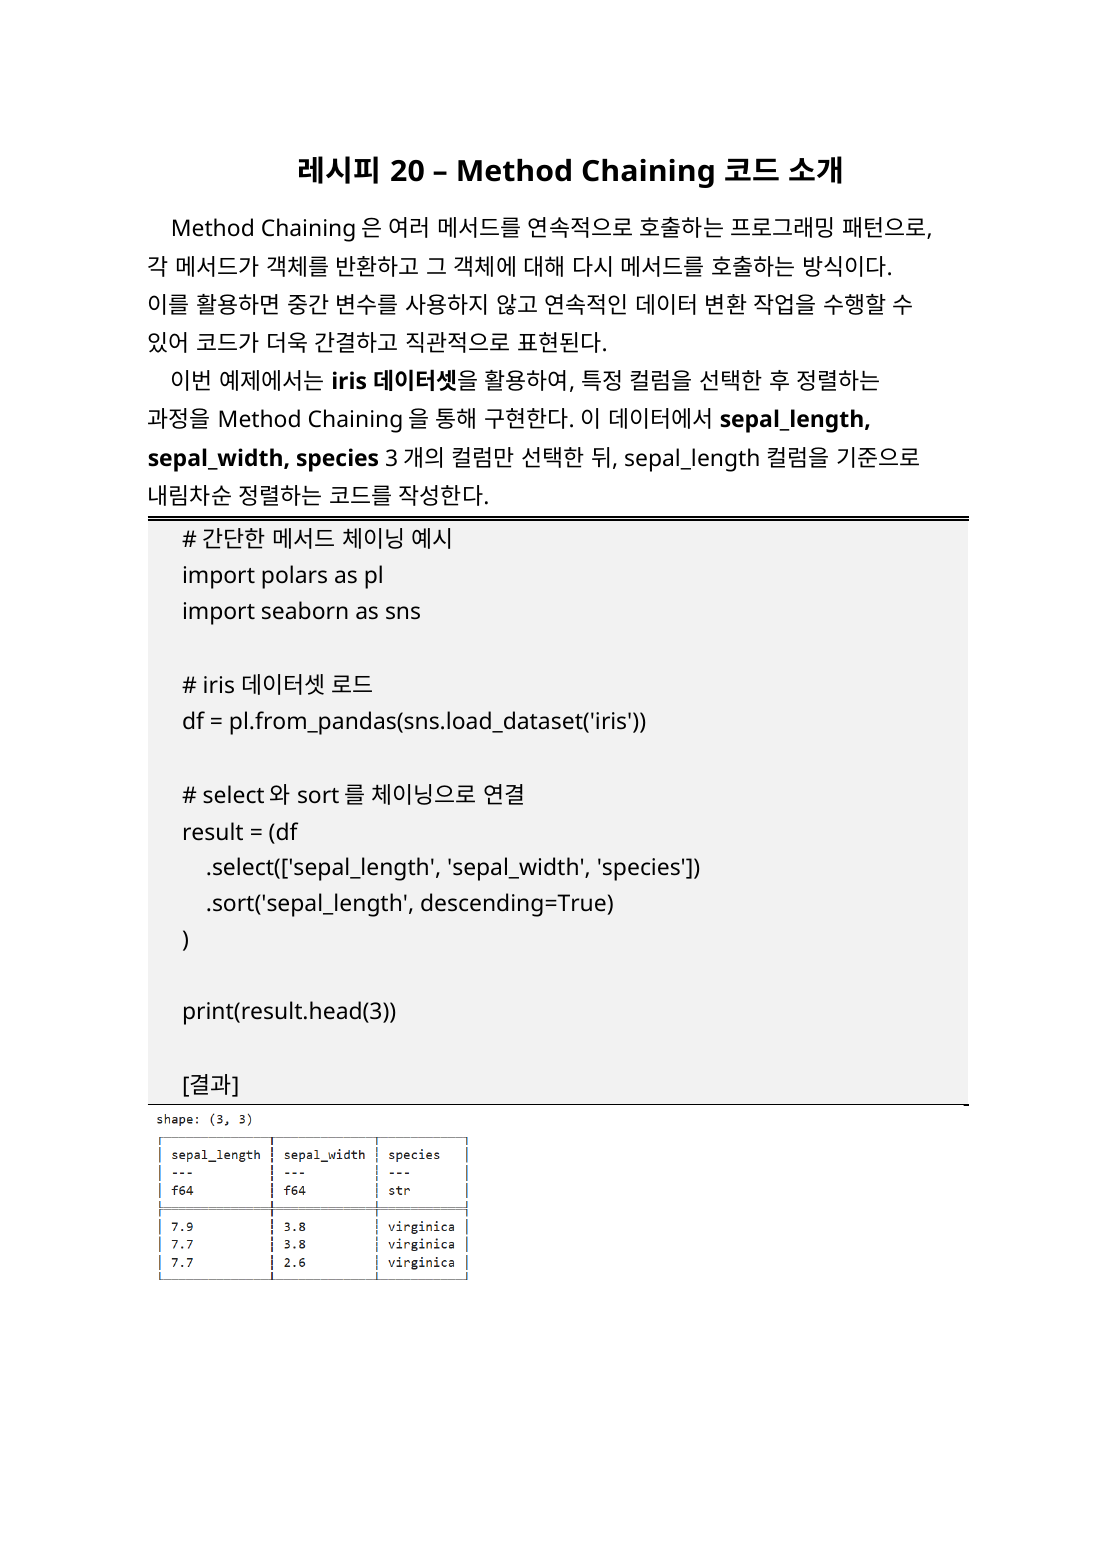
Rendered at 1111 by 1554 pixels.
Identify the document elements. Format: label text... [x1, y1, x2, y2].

text Method Chaining은 여러 메서드를 연속적으로 호출하는 프로그래밍 패턴으로, 각 메서드가 객체를 반환하고 그 객체에 대해 다시 메서드를 호출하는 방식이다. 이를 활용하면 중간 변수를 사용하지 않고 연속적인 데이터 변환 작업을 수행할 수 있어 코드가 더욱 간결하고 직관적으로 표현된다. [148, 210, 933, 358]
subtitle 레시피 20 – Method Chaining 코드 소개 [268, 148, 933, 190]
text 이번 예제에서는 iris 데이터셋을 활용하여, 특정 컬럼을 선택한 후 정렬하는 과정을 Method Chaining을 통해 구현한다. 이 데이터에서 sepal_length, sepal_width, species 3개의 컬럼만 선택한 뒤, sepal_length 컬럼을 기준으로 내림차순 정렬하는 코드를 작성한다. [148, 363, 933, 511]
table_header # 간단한 메서드 체이닝 예시 import polars as pl import seaborn as sns # iris 데이터셋 로드 df = pl.from_pandas(sns.load_dataset('iris')) # select와 sort를 체이닝으로 연결 result = (df .select(['sepal_length', 'sepal_width', 'species']) .sort('sepal_length', descending=True) ) print(result.head(3)) [결과] [148, 521, 968, 1104]
picture [147, 1105, 964, 1288]
